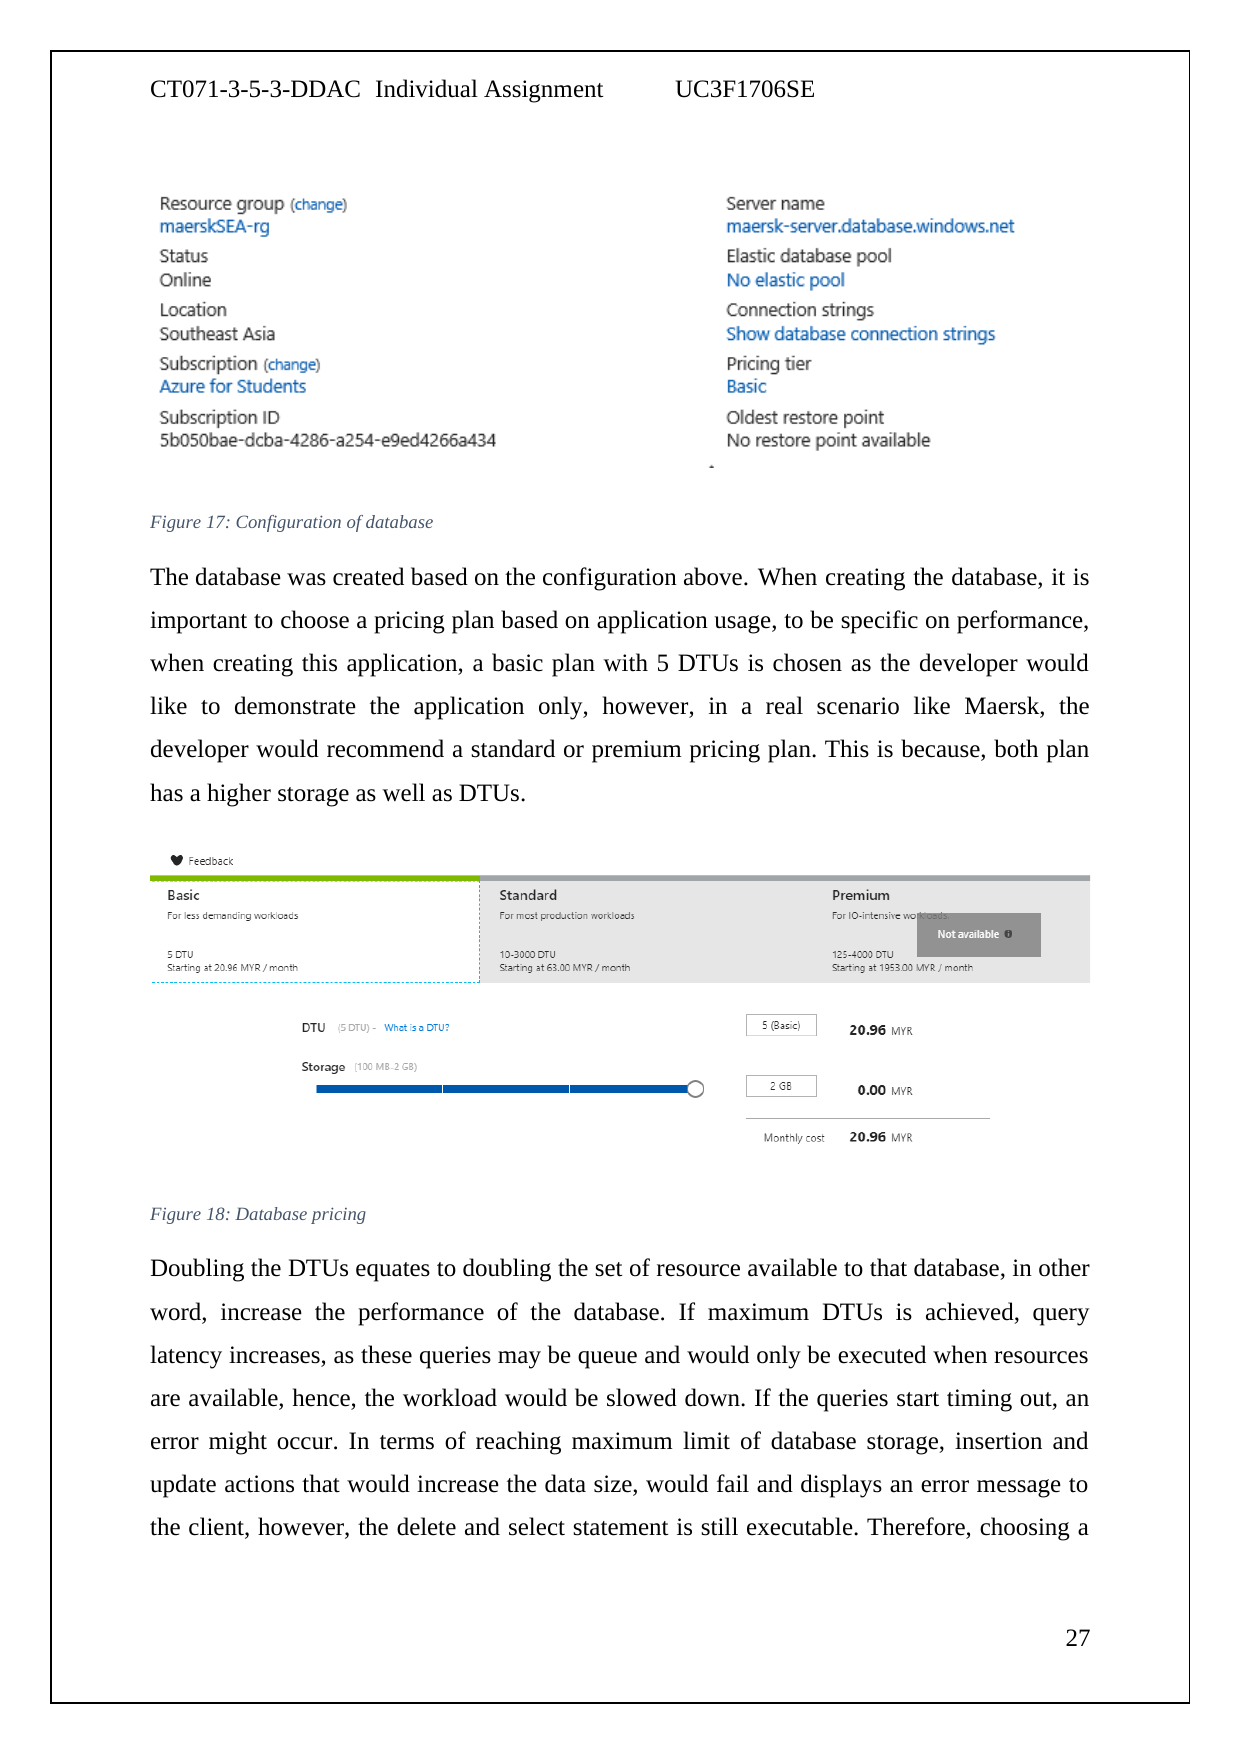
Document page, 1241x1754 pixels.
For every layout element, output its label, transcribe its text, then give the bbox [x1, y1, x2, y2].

text The database was created based on the configuration above. When creating the database, it is important to choose a pricing plan based on application usage, to be specific on performance, when creating this application, a basic plan with 5 DTUs is chosen as the developer would like to demonstrate the application only, however, in a real scenario like Maersk, the developer would recommend a standard or premium pricing plan. This is because, both plan has a higher storage as well as DTUs. [150, 562, 1090, 806]
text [150, 1253, 1090, 1541]
